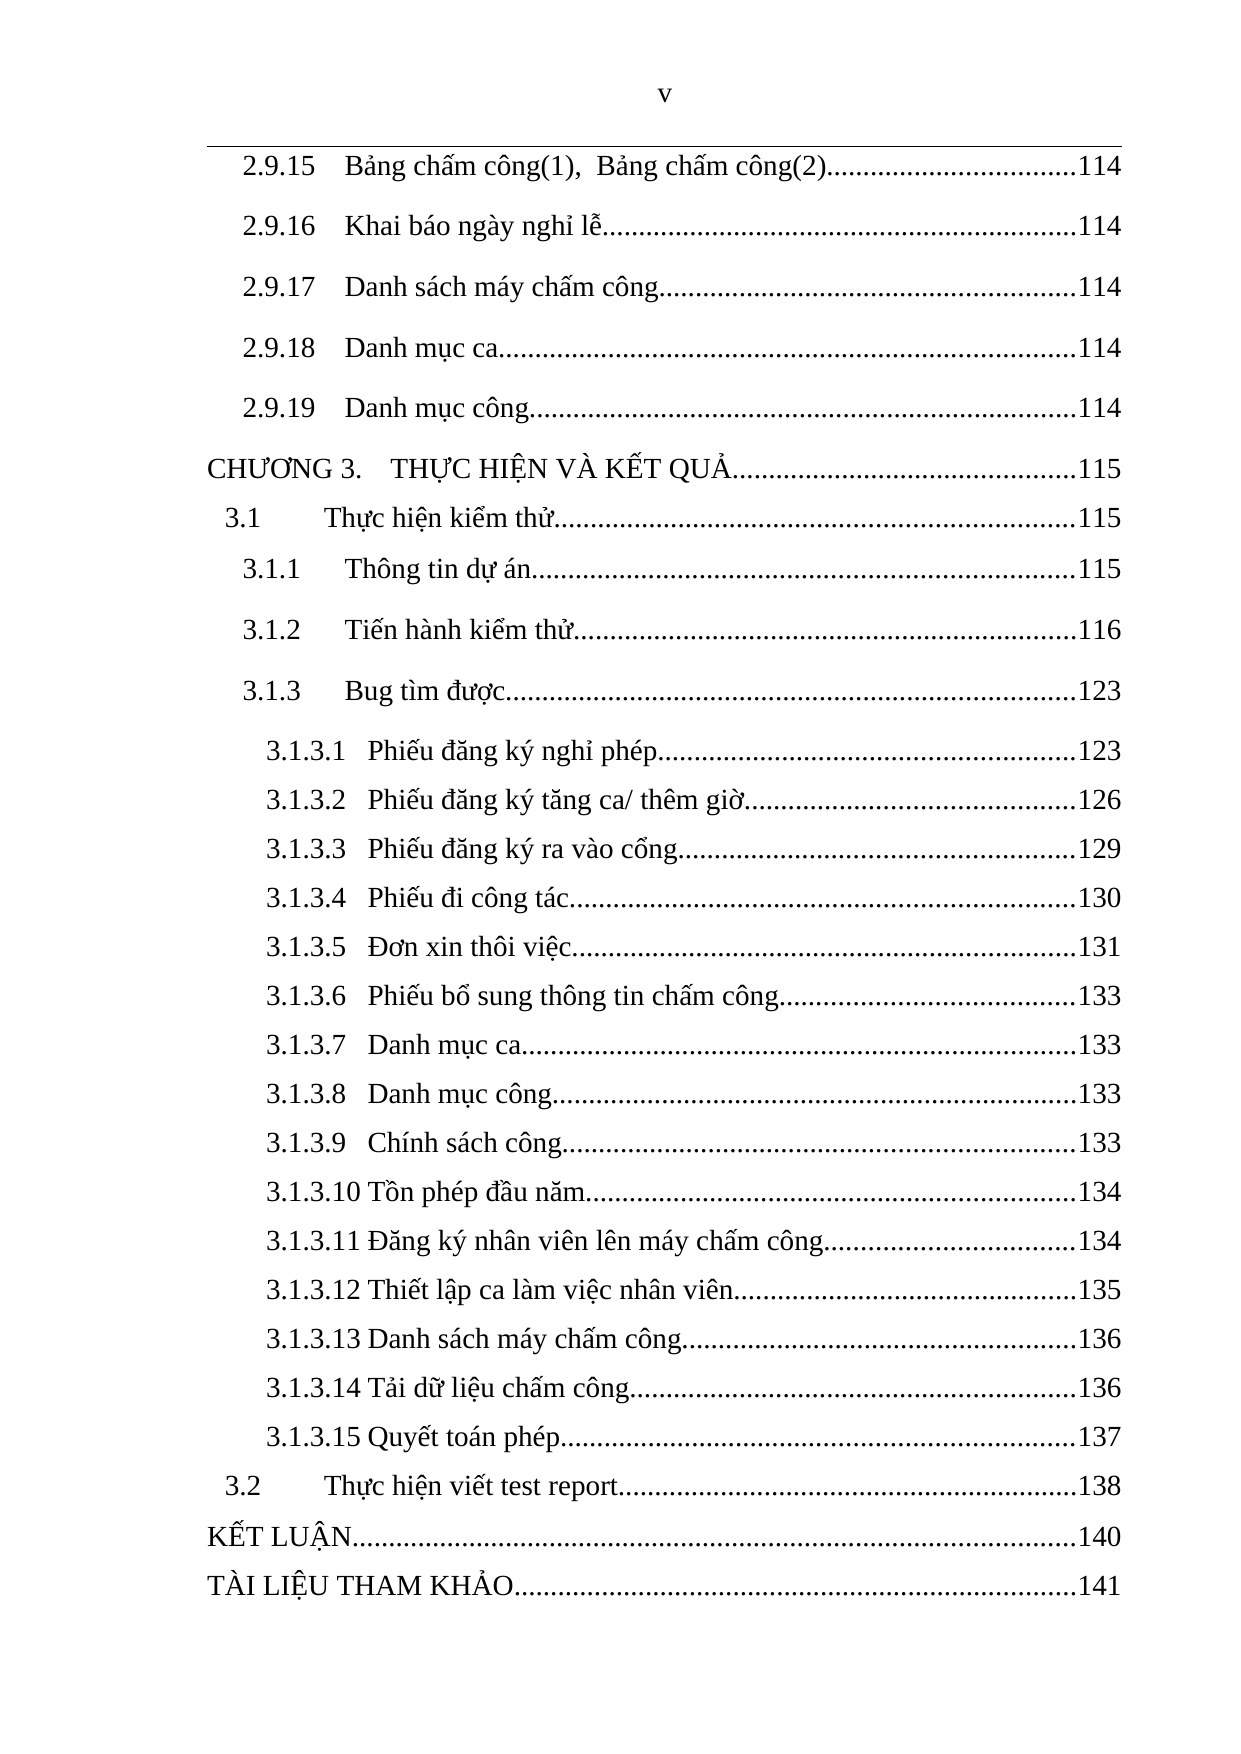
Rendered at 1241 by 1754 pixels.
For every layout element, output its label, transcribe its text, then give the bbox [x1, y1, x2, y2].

text 3.1.3.3 Phiếu đăng ký ra vào cổng 129 [266, 831, 1122, 865]
text 2.9.16 Khai báo ngày nghỉ lễ 114 [242, 208, 1122, 242]
text 3.1.3.15 Quyết toán phép 137 [266, 1419, 1122, 1452]
text CHƯƠNG 3. THỰC HIỆN VÀ KẾT QUẢ 115 [207, 451, 1122, 485]
text 3.1.3.5 Đơn xin thôi việc 131 [266, 929, 1122, 963]
text 3.1.3.14 Tải dữ liệu chấm công 136 [266, 1370, 1122, 1403]
text 2.9.19 Danh mục công 114 [242, 391, 1122, 424]
text 3.1.3.7 Danh mục ca 133 [266, 1027, 1122, 1061]
text 2.9.18 Danh mục ca 114 [242, 330, 1122, 363]
text 3.1.3.9 Chính sách công 133 [266, 1125, 1122, 1159]
text 3.1.3.2 Phiếu đăng ký tăng ca/ thêm giờ 126 [266, 782, 1122, 816]
text 3.1.3.11 Đăng ký nhân viên lên máy chấm công 134 [266, 1223, 1122, 1257]
text 3.1.3.13 Danh sách máy chấm công 136 [266, 1321, 1122, 1354]
text KẾT LUẬN 140 [207, 1519, 1122, 1552]
text 3.1.3.8 Danh mục công 133 [266, 1076, 1122, 1110]
text 3.1.1 Thông tin dự án 115 [242, 551, 1122, 585]
text 3.1 Thực hiện kiểm thử 115 [224, 500, 1122, 534]
text 3.2 Thực hiện viết test report 138 [224, 1468, 1122, 1501]
text 3.1.3.4 Phiếu đi công tác 130 [266, 880, 1122, 914]
text 3.1.2 Tiến hành kiểm thử 116 [242, 612, 1122, 646]
text 3.1.3 Bug tìm được 123 [242, 673, 1122, 706]
text 3.1.3.12 Thiết lập ca làm việc nhân viên 135 [266, 1272, 1122, 1306]
text 3.1.3.1 Phiếu đăng ký nghỉ phép 123 [266, 733, 1122, 767]
text 3.1.3.6 Phiếu bổ sung thông tin chấm công 133 [266, 978, 1122, 1012]
text 2.9.17 Danh sách máy chấm công 114 [242, 269, 1122, 303]
text TÀI LIỆU THAM KHẢO 141 [207, 1568, 1122, 1601]
text 2.9.15 Bảng chấm công(1), Bảng chấm công(2) 114 [242, 148, 1122, 181]
text 3.1.3.10 Tồn phép đầu năm 134 [266, 1174, 1122, 1208]
